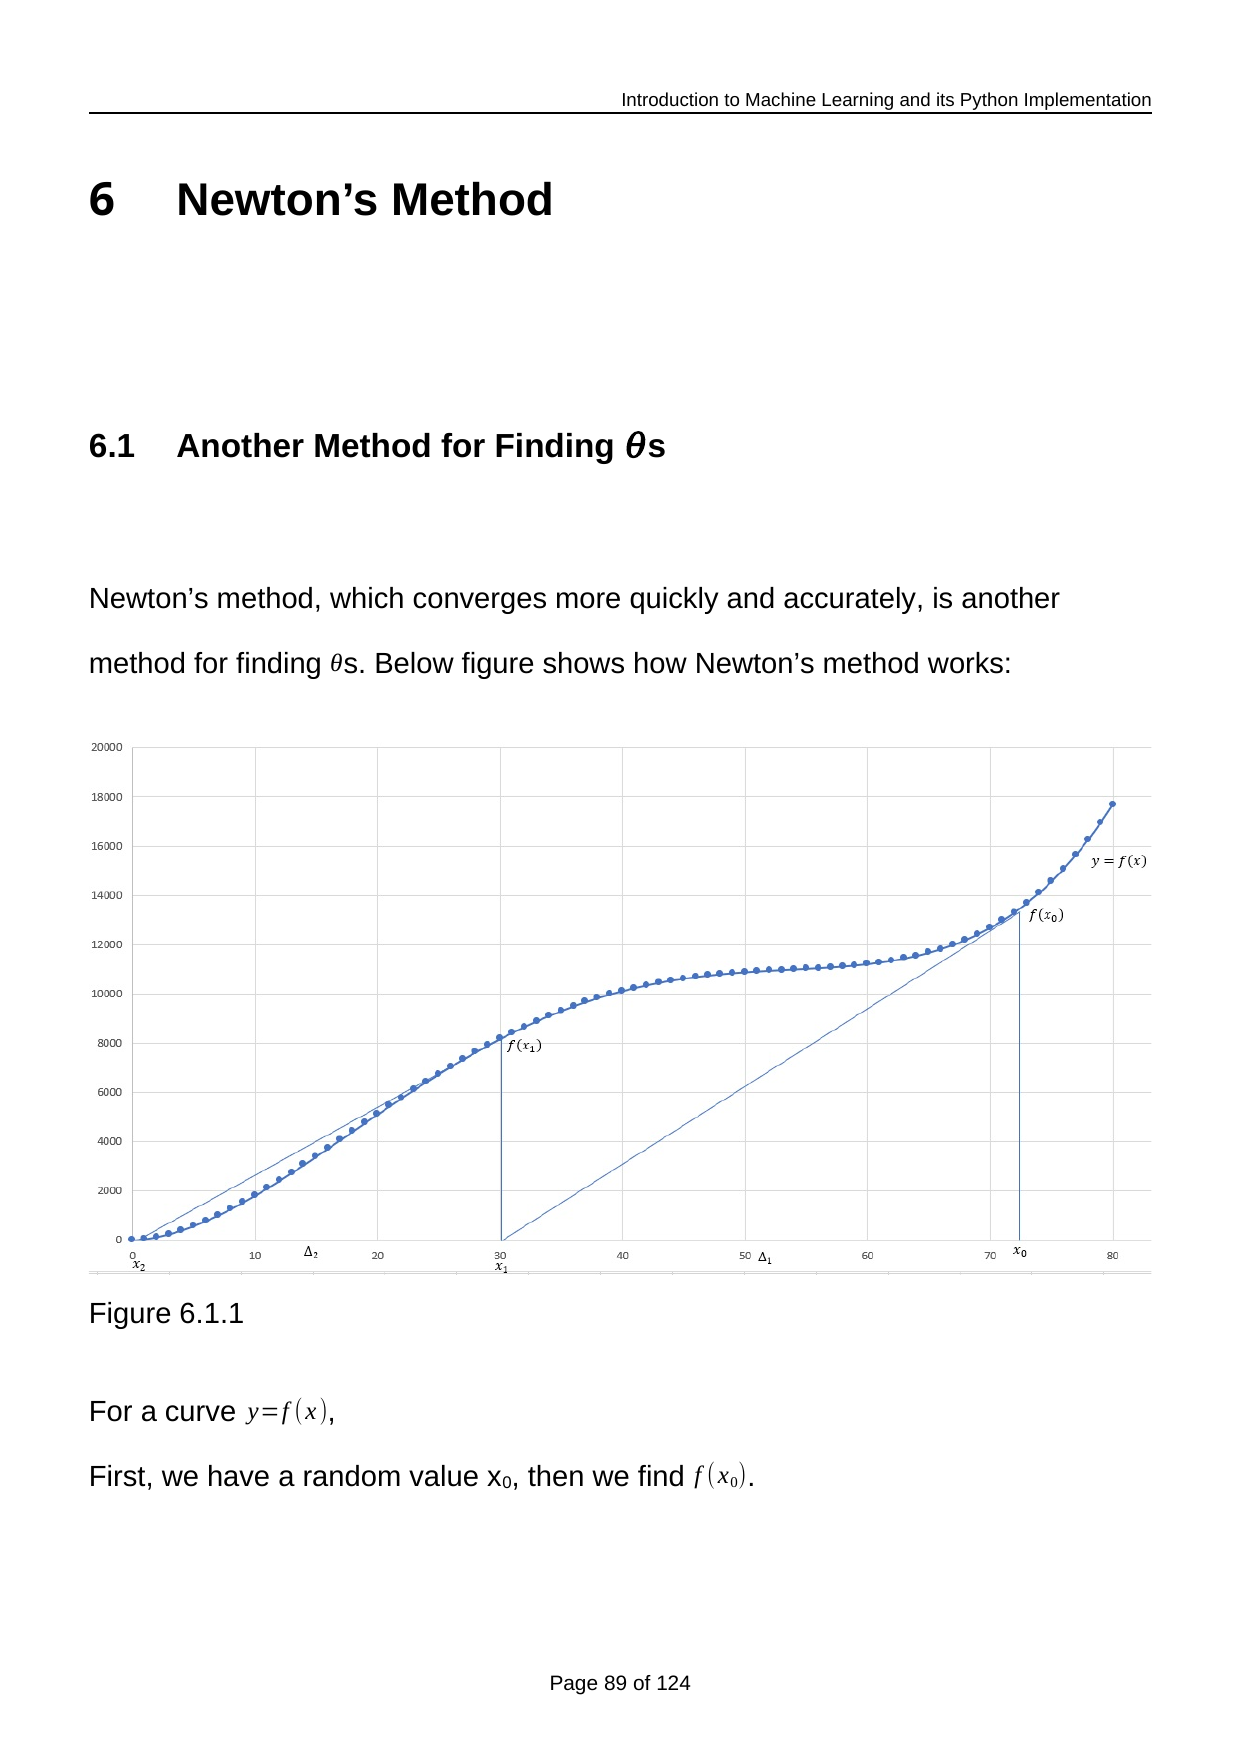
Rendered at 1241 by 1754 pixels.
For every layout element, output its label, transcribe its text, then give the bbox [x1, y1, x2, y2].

subtitle 6 Newton’s Method [89, 165, 1152, 230]
text For a curve , [89, 1378, 1152, 1443]
subtitle 6.1 Another Method for Finding 𝜃s [89, 412, 1152, 477]
text Newton’s method, which converges more quickly and accurately, is another method for finding s. Below figure shows how Newton’s method works: [89, 566, 1152, 696]
picture [88, 734, 1152, 1275]
text First, we have a random value x0, then we find . [89, 1443, 1152, 1508]
text Figure 6.1.1 [89, 1281, 1152, 1346]
